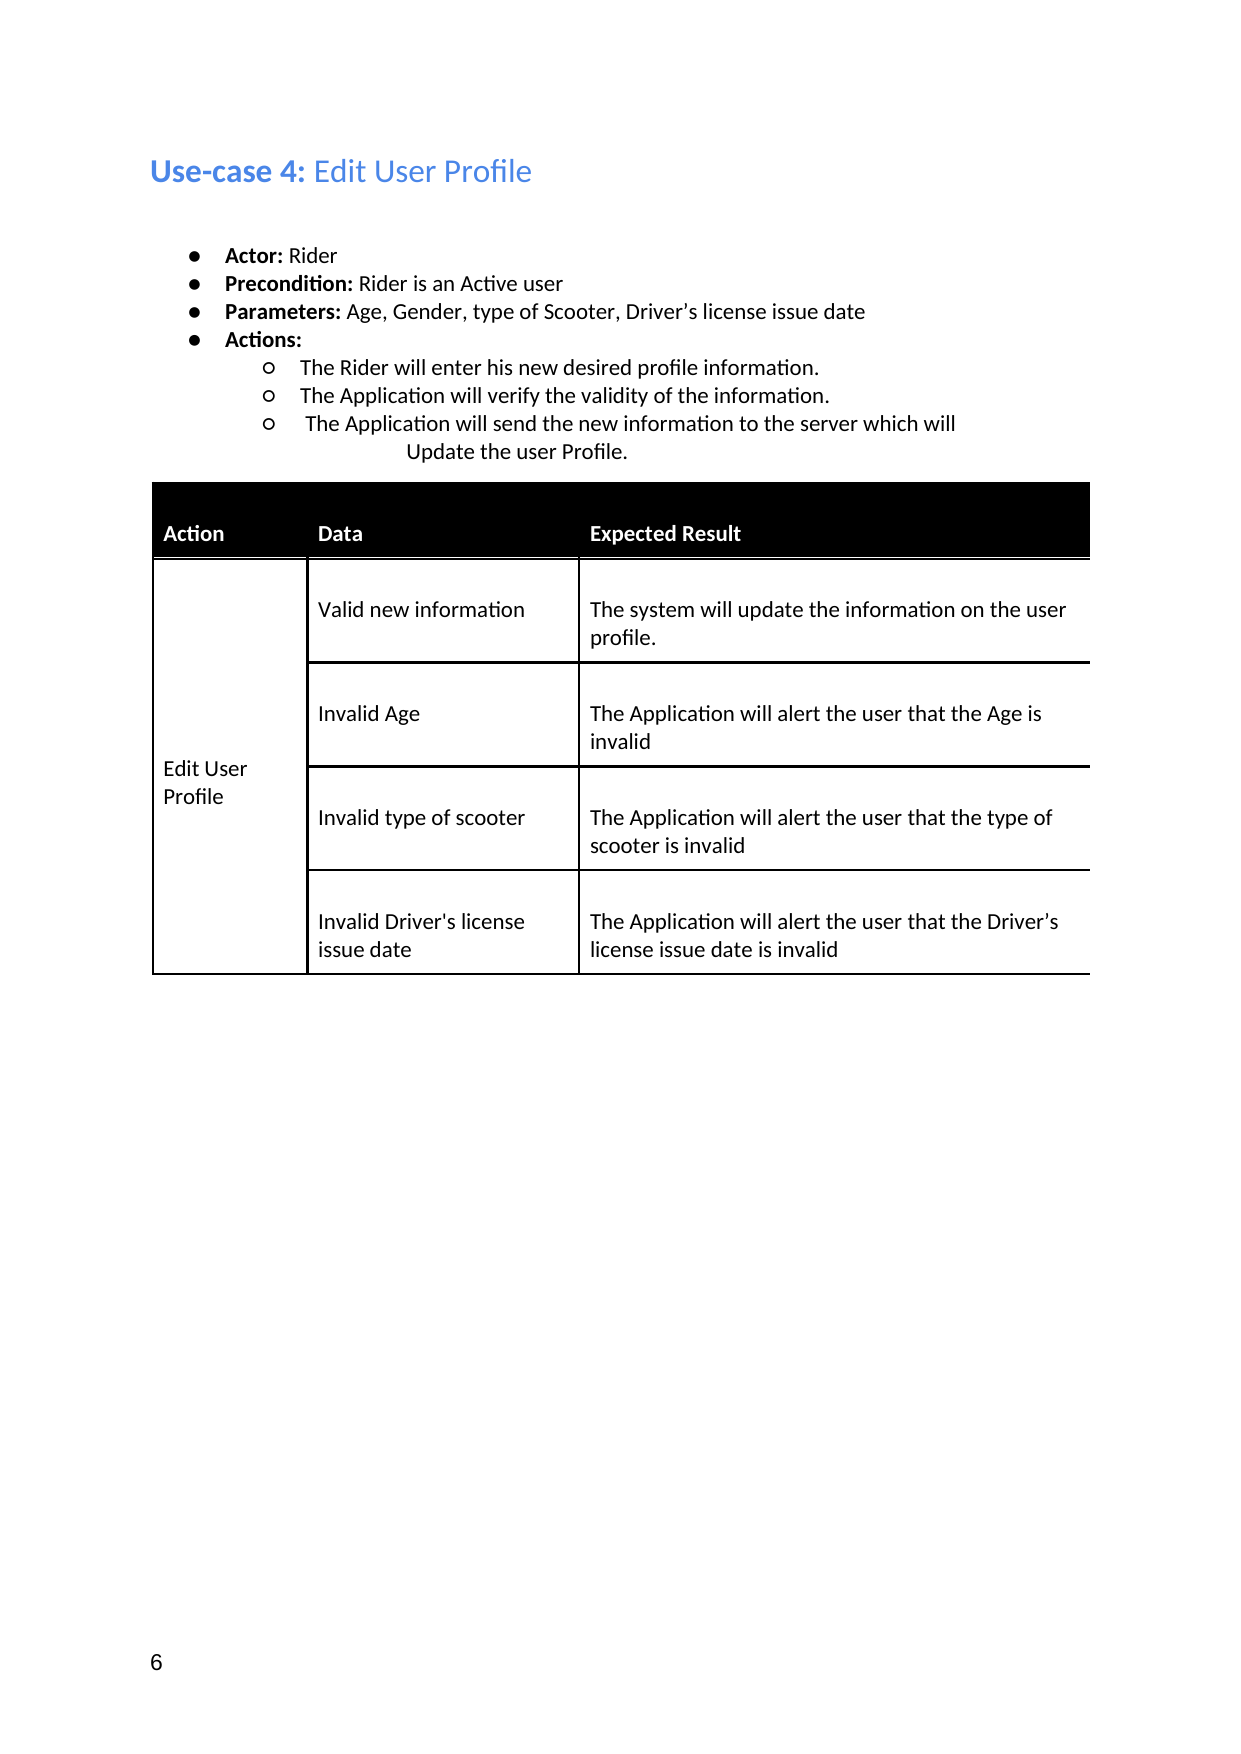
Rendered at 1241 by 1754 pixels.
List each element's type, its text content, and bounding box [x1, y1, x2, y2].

table_cell The system will update the information on the user profile. [580, 560, 1090, 661]
table_cell The Application will alert the user that the type of scooter is invalid [580, 768, 1090, 869]
list Actor: Rider [187, 241, 1090, 269]
table_cell The Application will alert the user that the Age is invalid [580, 664, 1090, 765]
table_cell Edit User Profile [154, 560, 306, 973]
table_cell Valid new information [309, 560, 578, 661]
list Parameters: Age, Gender, type of Scooter, Driver’s license issue date [187, 297, 1090, 325]
table_header Expected Result [580, 484, 1090, 557]
table_cell Invalid type of scooter [309, 768, 578, 869]
list The Rider will enter his new desired profile information. [262, 353, 1090, 381]
table_cell The Application will alert the user that the Driver’s license issue date is invalid [580, 871, 1090, 973]
list Actions: [187, 325, 1090, 353]
list The Application will send the new information to the server which will Update the user Profile. [262, 409, 1090, 465]
subtitle Use-case 4: Edit User Profile [150, 150, 1090, 191]
list The Application will verify the validity of the information. [262, 381, 1090, 409]
table_header Data [309, 484, 578, 557]
table_cell Invalid Age [309, 664, 578, 765]
list Precondition: Rider is an Active user [187, 269, 1090, 297]
table_header Action [154, 484, 306, 557]
table_cell Invalid Driver's license issue date [309, 871, 578, 973]
